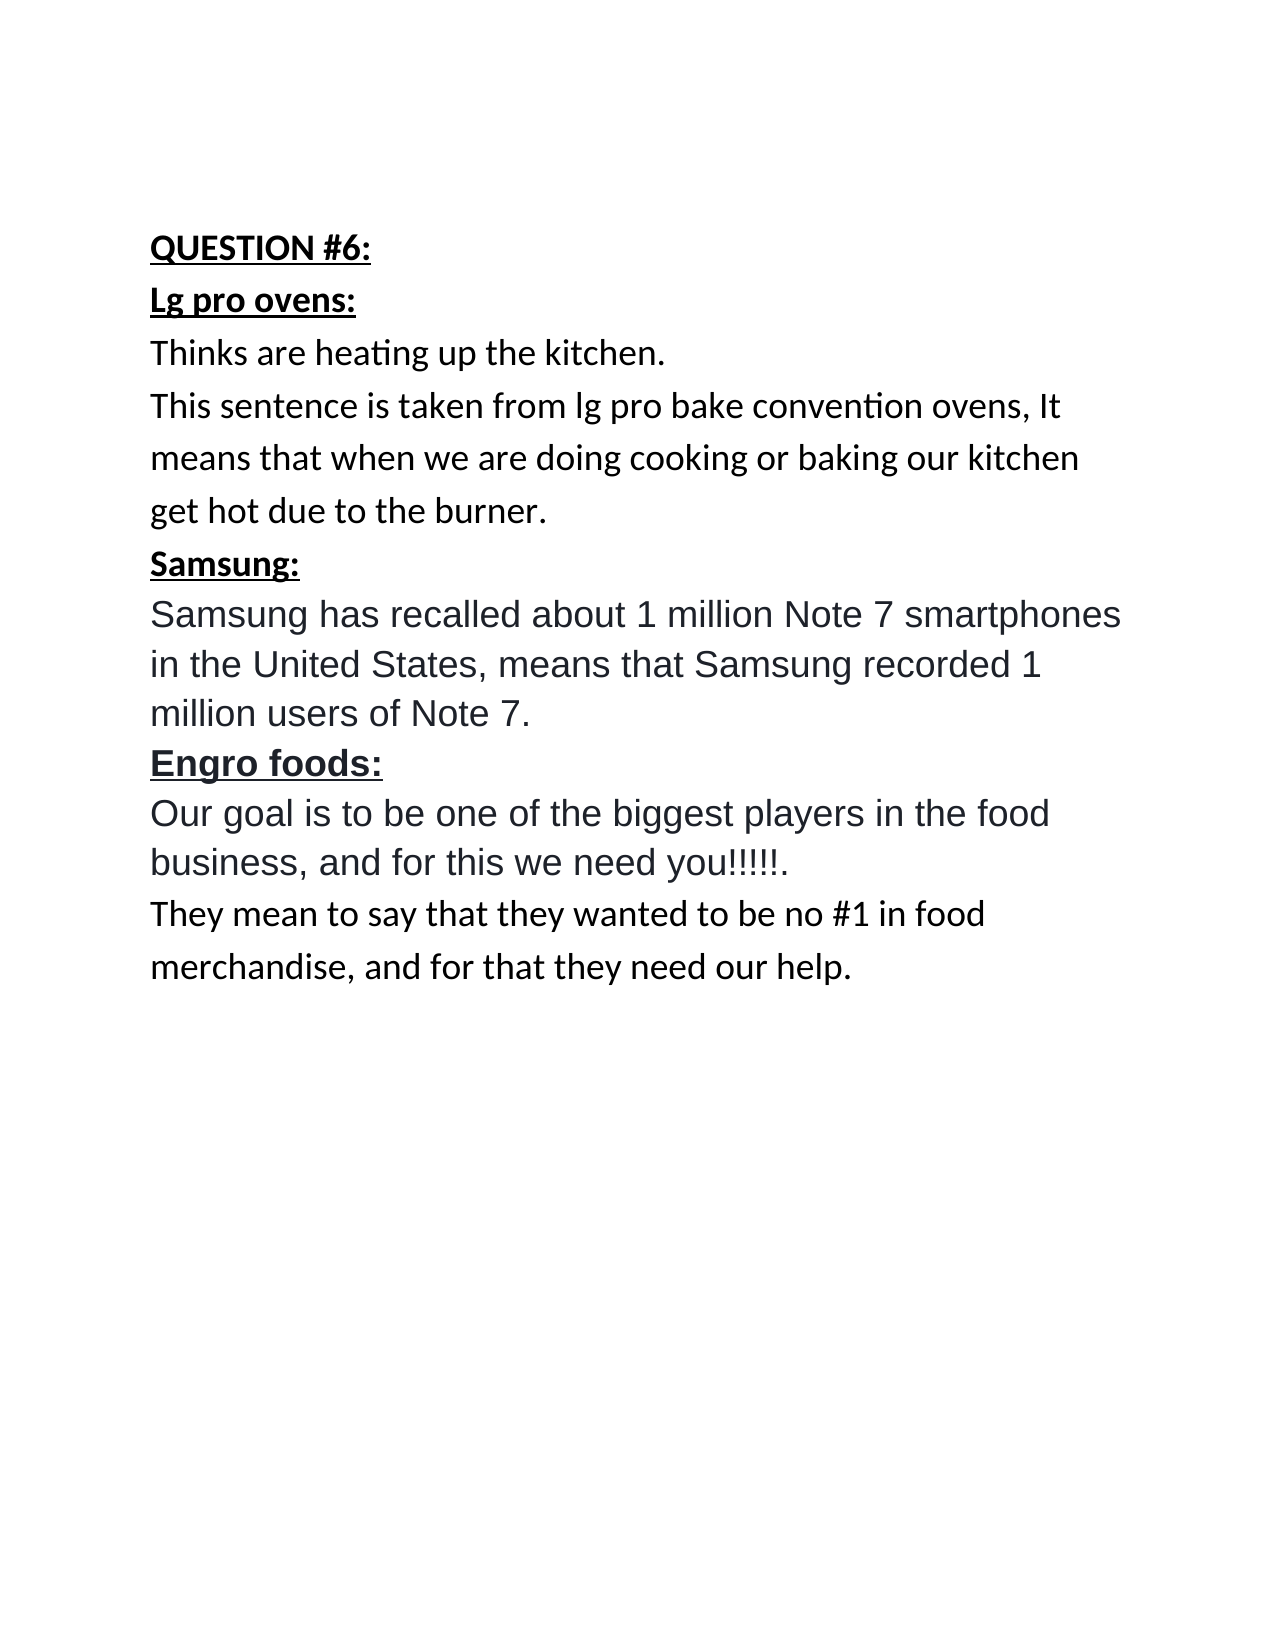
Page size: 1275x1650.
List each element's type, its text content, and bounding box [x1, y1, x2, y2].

text Samsung has recalled about 1 million Note 7 smartphones in the United States, means that Samsung recorded 1 million users of Note 7. [150, 592, 1125, 735]
text Thinks are heating up the kitchen. [150, 329, 1125, 375]
text This sentence is taken from lg pro bake convention ovens, It means that when we are doing cooking or baking our kitchen get hot due to the burner. [150, 382, 1125, 533]
text QUESTION #6: [150, 223, 1125, 269]
text Lg pro ovens: [150, 276, 1125, 322]
text Our goal is to be one of the biggest players in the food business, and for this we need you!!!!!. [150, 791, 1125, 883]
text Samsung: [150, 540, 1125, 586]
text They mean to say that they wanted to be no #1 in food merchandise, and for that they need our help. [150, 890, 1125, 988]
text Engro foods: [150, 741, 1125, 784]
